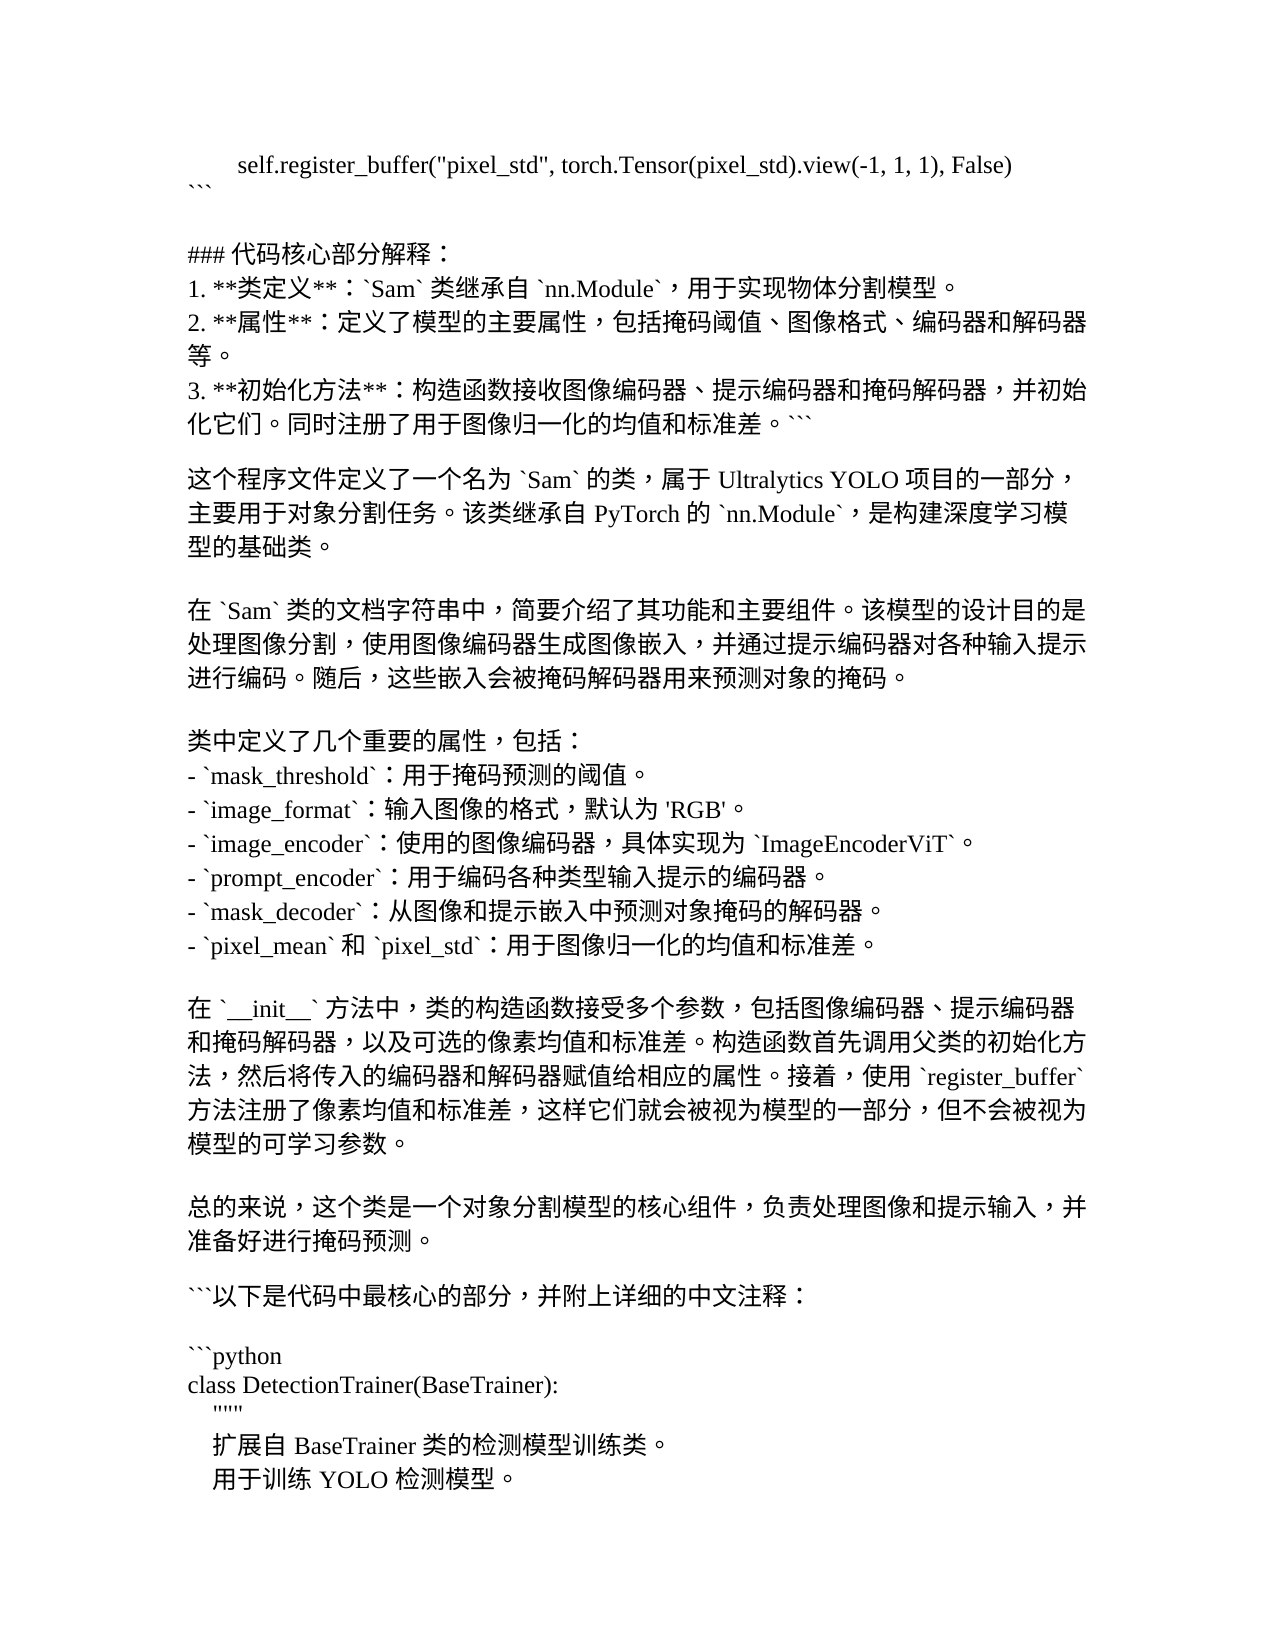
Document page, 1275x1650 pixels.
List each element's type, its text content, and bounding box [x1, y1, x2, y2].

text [187, 150, 1087, 441]
text 这个程序文件定义了一个名为 `Sam` 的类，属于 Ultralytics YOLO 项目的一部分，主要用于对象分割任务。该类继承自 PyTorch 的 `nn.Module`，是构建深度学习模型的基础类。 在 `Sam` 类的文档字符串中，简要介绍了其功能和主要组件。该模型的设计目的是处理图像分割，使用图像编码器生成图像嵌入，并通过提示编码器对各种输入提示进行编码。随后，这些嵌入会被掩码解码器用来预测对象的掩码。 类中定义了几个重要的属性，包括： - `mask_threshold`：用于掩码预测的阈值。 - `image_format`：输入图像的格式，默认为 'RGB'。 - `image_encoder`：使用的图像编码器，具体实现为 `ImageEncoderViT`。 - `prompt_encoder`：用于编码各种类型输入提示的编码器。 - `mask_decoder`：从图像和提示嵌入中预测对象掩码的解码器。 - `pixel_mean` 和 `pixel_std`：用于图像归一化的均值和标准差。 在 `__init__` 方法中，类的构造函数接受多个参数，包括图像编码器、提示编码器和掩码解码器，以及可选的像素均值和标准差。构造函数首先调用父类的初始化方法，然后将传入的编码器和解码器赋值给相应的属性。接着，使用 `register_buffer` 方法注册了像素均值和标准差，这样它们就会被视为模型的一部分，但不会被视为模型的可学习参数。 总的来说，这个类是一个对象分割模型的核心组件，负责处理图像和提示输入，并准备好进行掩码预测。 [187, 461, 1087, 1258]
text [187, 1278, 1087, 1496]
